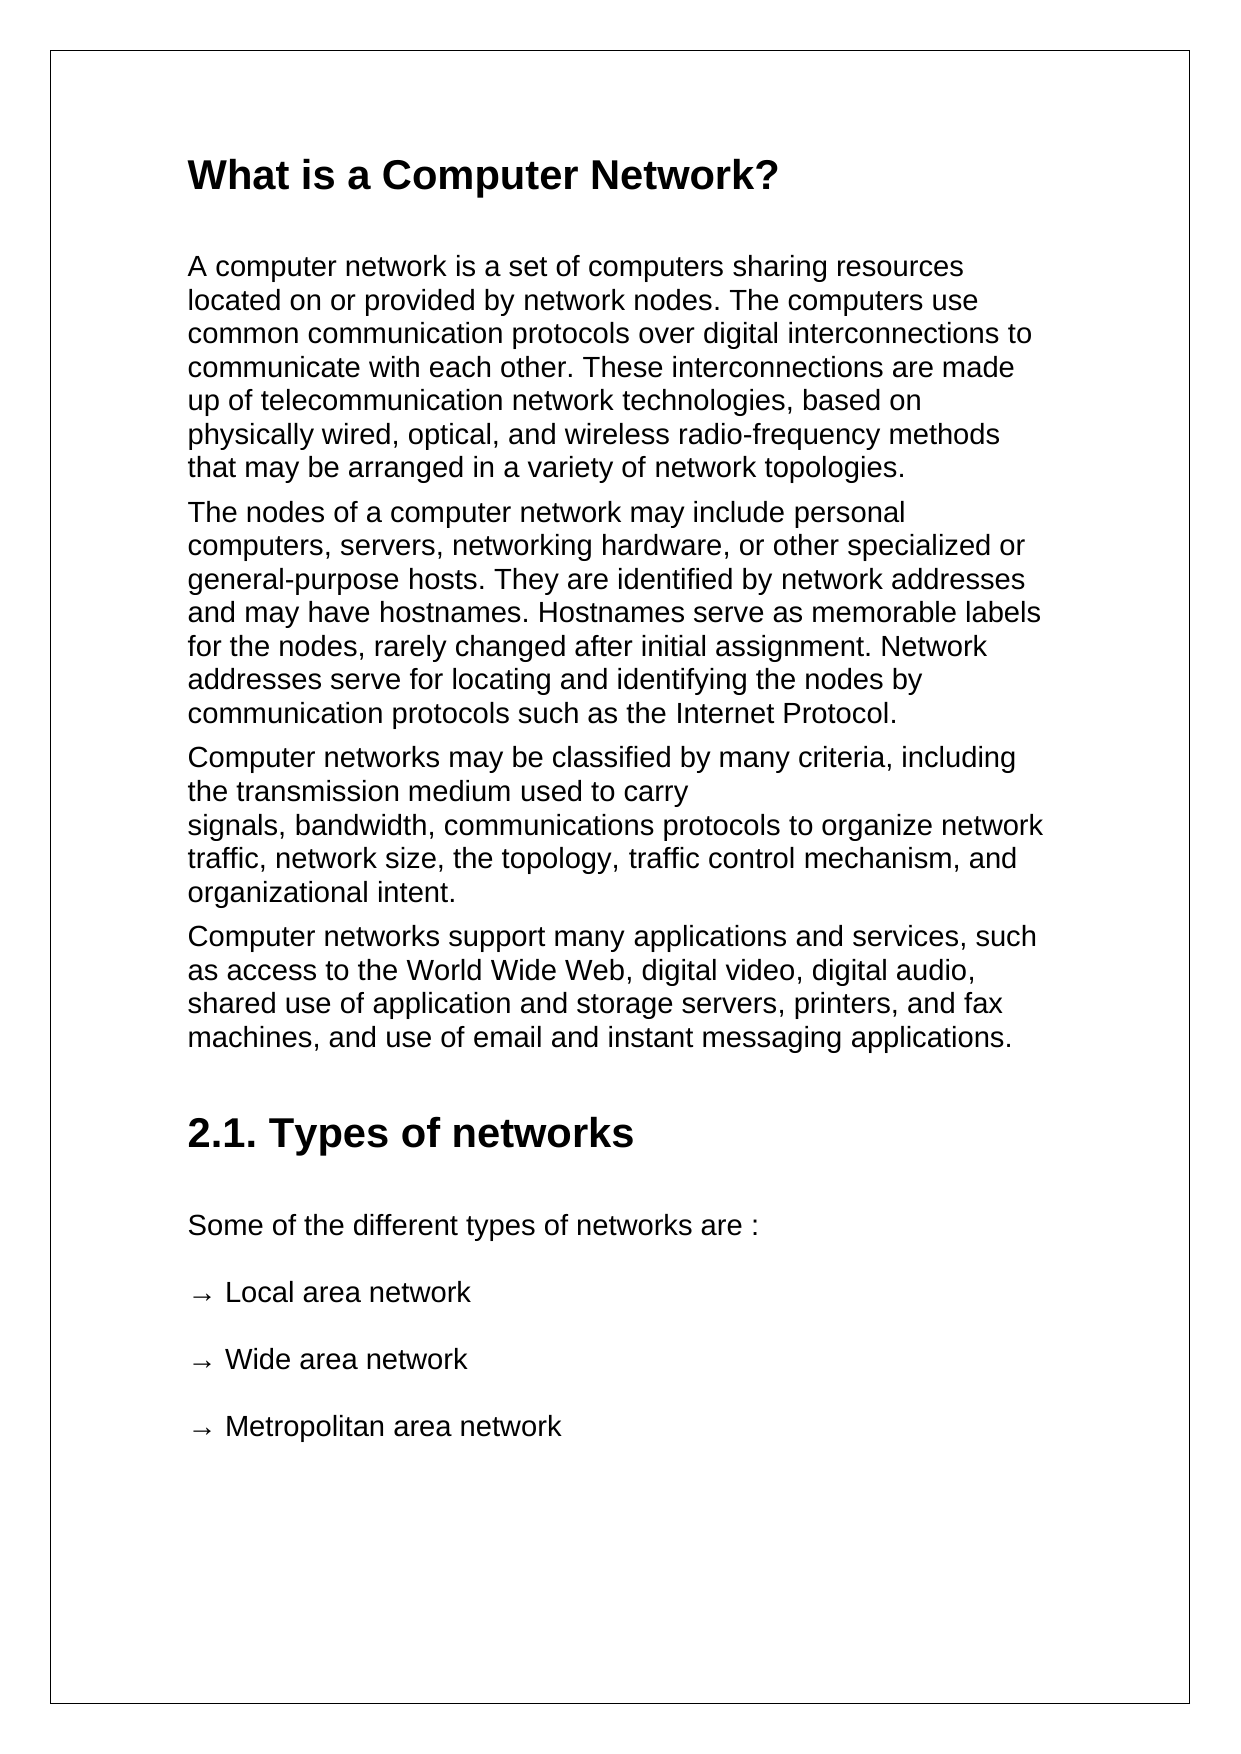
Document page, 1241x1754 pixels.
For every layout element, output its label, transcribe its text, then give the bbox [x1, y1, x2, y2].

text The nodes of a computer network may include personal computers, servers, networking hardware, or other specialized or general-purpose hosts. They are identified by network addresses and may have hostnames. Hostnames serve as memorable labels for the nodes, rarely changed after initial assignment. Network addresses serve for locating and identifying the nodes by communication protocols such as the Internet Protocol. [187, 495, 1053, 729]
text → Metropolitan area network [187, 1409, 1053, 1442]
text What is a Computer Network? [187, 150, 1053, 198]
text → Wide area network [187, 1342, 1053, 1375]
text → Local area network [187, 1275, 1053, 1308]
text A computer network is a set of computers sharing resources located on or provided by network nodes. The computers use common communication protocols over digital interconnections to communicate with each other. These interconnections are made up of telecommunication network technologies, based on physically wired, optical, and wireless radio-frequency methods that may be arranged in a variety of network topologies. [187, 249, 1053, 484]
text 2.1. Types of networks [187, 1109, 1053, 1157]
text Computer networks may be classified by many criteria, including the transmission medium used to carry signals, bandwidth, communications protocols to organize network traffic, network size, the topology, traffic control mechanism, and organizational intent. [187, 740, 1053, 908]
text Some of the different types of networks are : [187, 1208, 1053, 1241]
